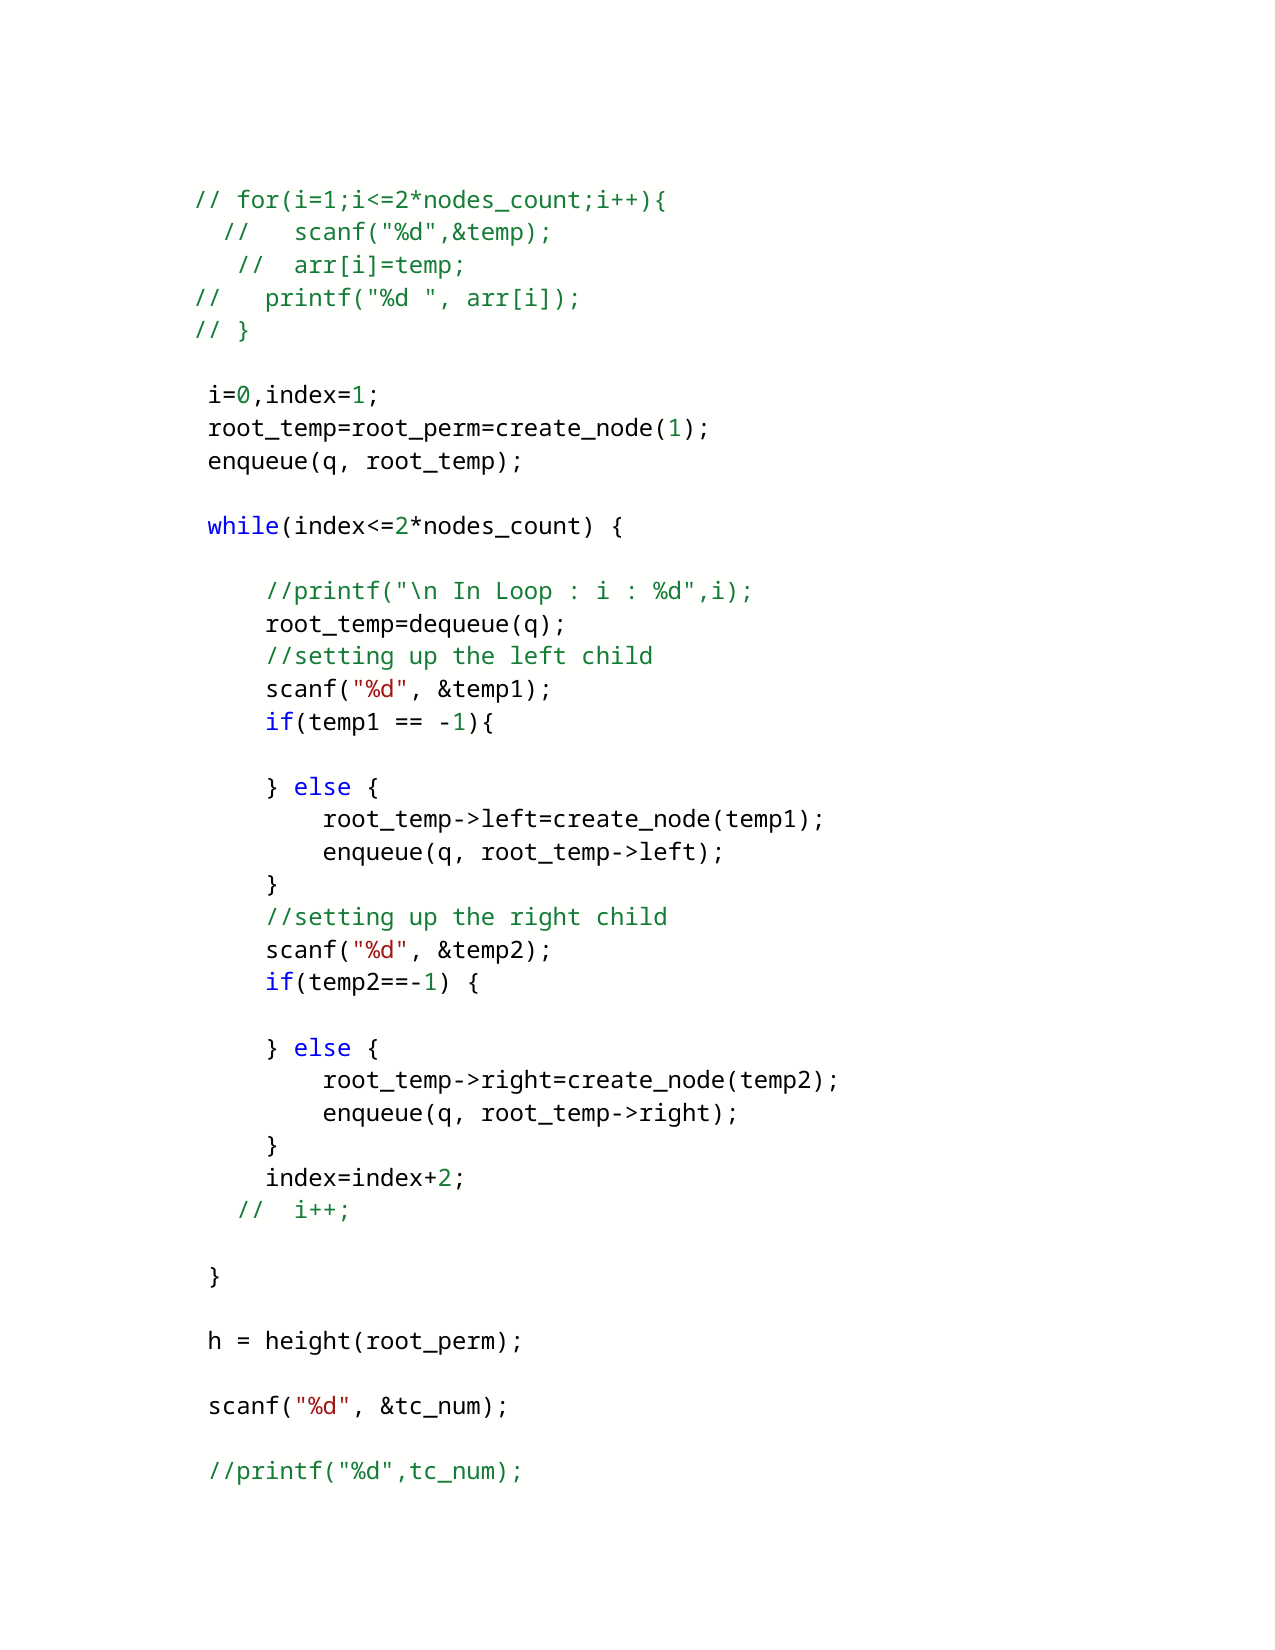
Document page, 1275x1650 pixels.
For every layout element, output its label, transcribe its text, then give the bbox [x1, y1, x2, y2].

text //printf("\n In Loop : i : %d",i); [150, 574, 1125, 606]
text //setting up the right child [150, 900, 1125, 932]
text if(temp2==-1) { [150, 965, 1125, 998]
text } else { [150, 769, 1125, 802]
text //printf("%d",tc_num); [150, 1454, 1125, 1487]
text scanf("%d", &temp1); [150, 672, 1125, 704]
text } [150, 1258, 1125, 1291]
text root_temp->right=create_node(temp2); [150, 1063, 1125, 1096]
text // arr[i]=temp; [150, 248, 1125, 280]
text } [150, 867, 1125, 900]
text // scanf("%d",&temp); [150, 215, 1125, 248]
text index=index+2; [150, 1161, 1125, 1193]
text } else { [150, 1030, 1125, 1063]
text root_temp=dequeue(q); [150, 606, 1125, 639]
text scanf("%d", &temp2); [150, 932, 1125, 965]
text i=0,index=1; [150, 378, 1125, 411]
text enqueue(q, root_temp->right); [150, 1096, 1125, 1128]
text //setting up the left child [150, 639, 1125, 672]
text scanf("%d", &tc_num); [150, 1389, 1125, 1422]
text root_temp=root_perm=create_node(1); [150, 411, 1125, 443]
text // i++; [150, 1193, 1125, 1226]
text // } [150, 313, 1125, 346]
text // for(i=1;i<=2*nodes_count;i++){ [150, 183, 1125, 215]
text enqueue(q, root_temp->left); [150, 835, 1125, 867]
text enqueue(q, root_temp); [150, 443, 1125, 476]
text // printf("%d ", arr[i]); [150, 280, 1125, 313]
text root_temp->left=create_node(temp1); [150, 802, 1125, 835]
text h = height(root_perm); [150, 1324, 1125, 1356]
text while(index<=2*nodes_count) { [150, 509, 1125, 541]
text if(temp1 == -1){ [150, 704, 1125, 737]
text } [150, 1128, 1125, 1161]
